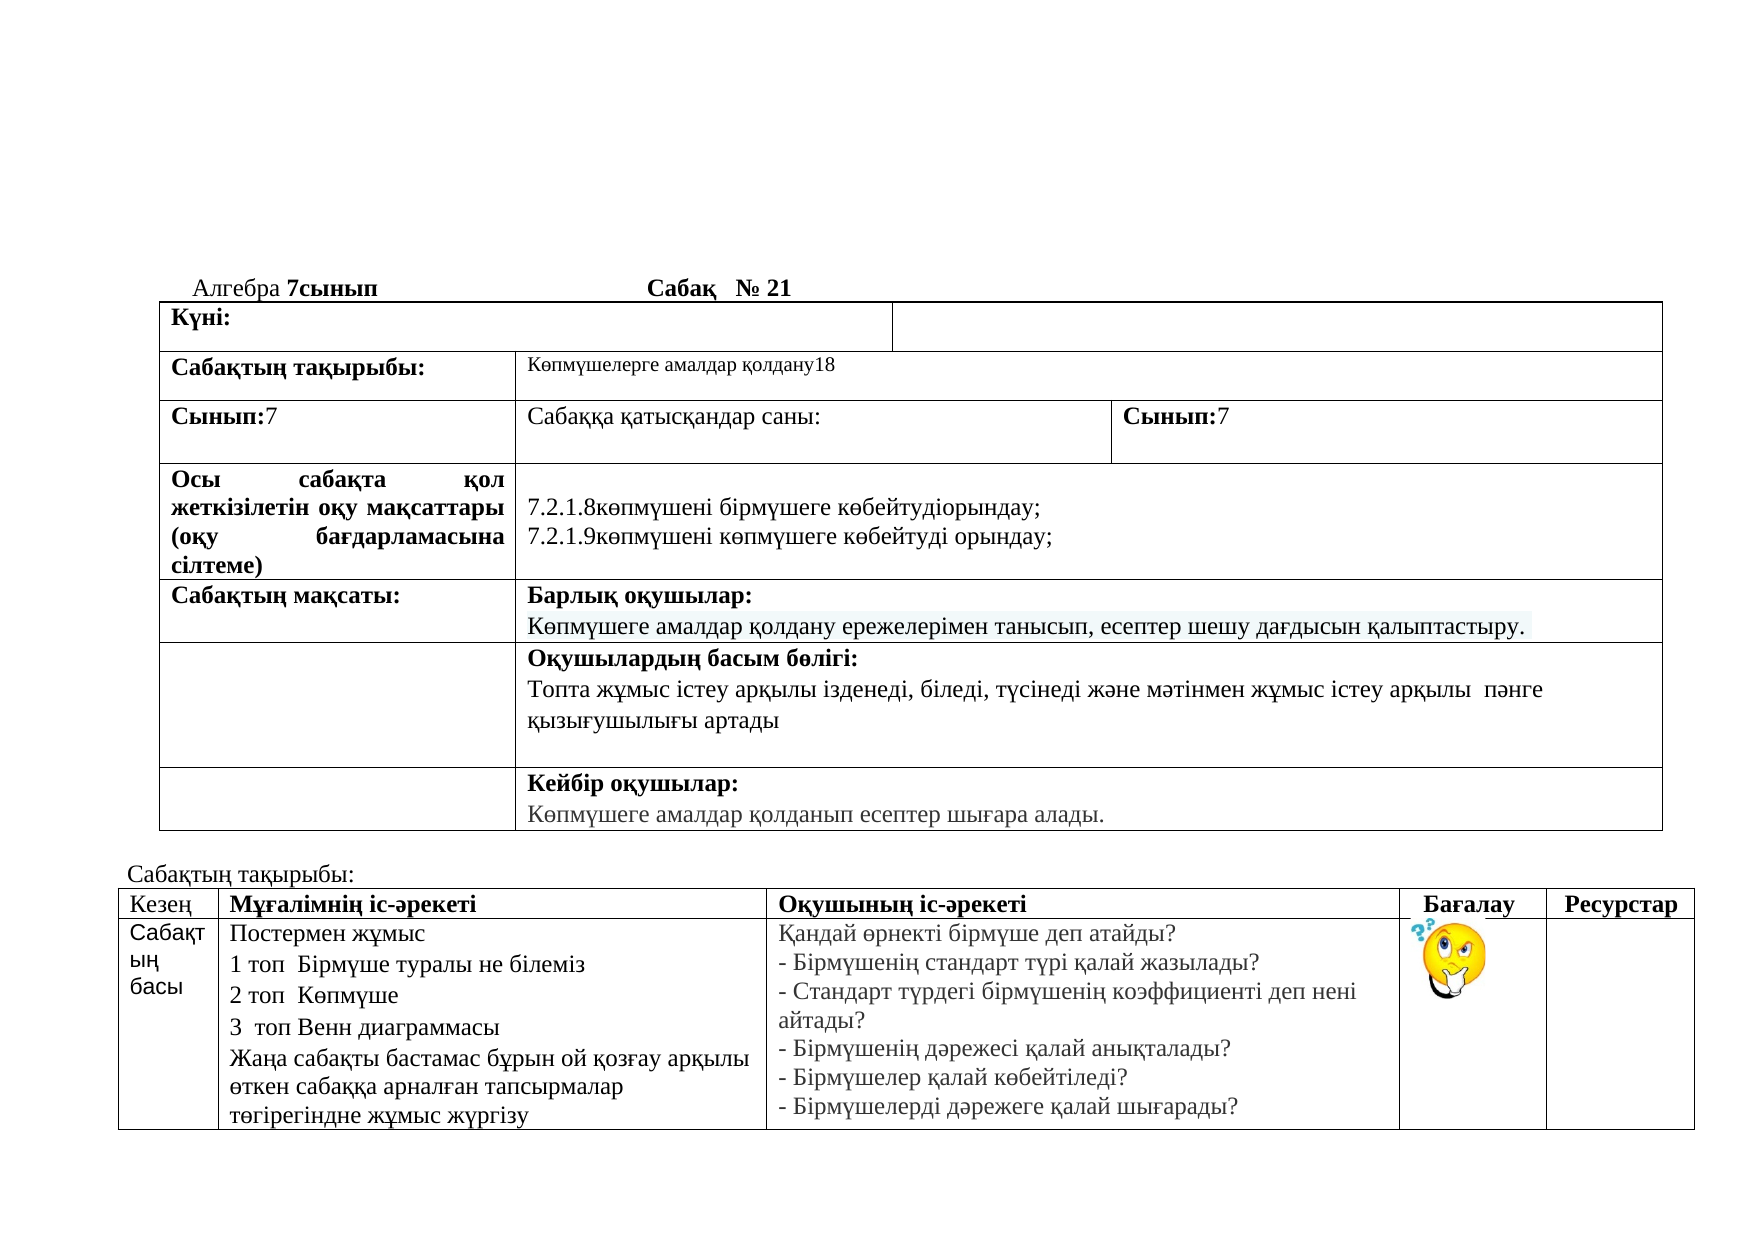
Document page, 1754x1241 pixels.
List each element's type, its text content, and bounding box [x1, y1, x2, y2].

picture [1410, 918, 1486, 999]
table_cell 7.2.1.8көпмүшені бірмүшеге көбейтудіорындау; 7.2.1.9көпмүшені көпмүшеге көбейтуді орындау; [516, 464, 1662, 579]
table_header Күні: [160, 303, 892, 351]
table_cell [1400, 919, 1546, 1129]
table_cell Көпмүшелерге амалдар қолдану18 [516, 352, 1662, 400]
table_cell Сабақтың мақсаты: [160, 580, 515, 642]
table_header [893, 303, 1662, 351]
table_cell [160, 768, 515, 830]
table_header Ресурстар [1547, 889, 1694, 917]
table_cell Сынып:7 [1112, 401, 1662, 463]
table_cell Сабақтың басы [119, 919, 218, 1129]
table_cell Осы сабақта қол жеткізілетін оқу мақсаттары (оқу бағдарламасына сілтеме) [160, 464, 515, 579]
table_cell Сабақтың тақырыбы: [160, 352, 515, 400]
table_header Кезең [119, 889, 218, 917]
table_header Мұғалімнің іс-әрекеті [219, 889, 766, 917]
table_cell Барлық оқушылар: Көпмүшеге амалдар қолдану ережелерімен танысып, есептер шешу дағдысын қалыптастыру. [516, 580, 1662, 642]
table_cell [219, 919, 766, 1129]
table_cell Оқушылардың басым бөлігі: Топта жұмыс істеу арқылы ізденеді, біледі, түсінеді және мәтінмен жұмыс істеу арқылы пәнге қызығушылығы артады [516, 643, 1662, 767]
text Алгебра 7сынып Сабақ № 21 [192, 273, 1636, 301]
table_cell Сабаққа қатысқандар саны: [516, 401, 1111, 463]
table_cell [160, 643, 515, 767]
text Сабақтың тақырыбы: [118, 859, 1636, 888]
table_cell Кейбір оқушылар: Көпмүшеге амалдар қолданып есептер шығара алады. [516, 768, 1662, 830]
table_cell [1547, 919, 1694, 1129]
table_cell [767, 919, 1399, 1129]
table_header Оқушының іс-әрекеті [767, 889, 1399, 917]
table_cell Сынып:7 [160, 401, 515, 463]
table_header Бағалау [1400, 889, 1546, 917]
